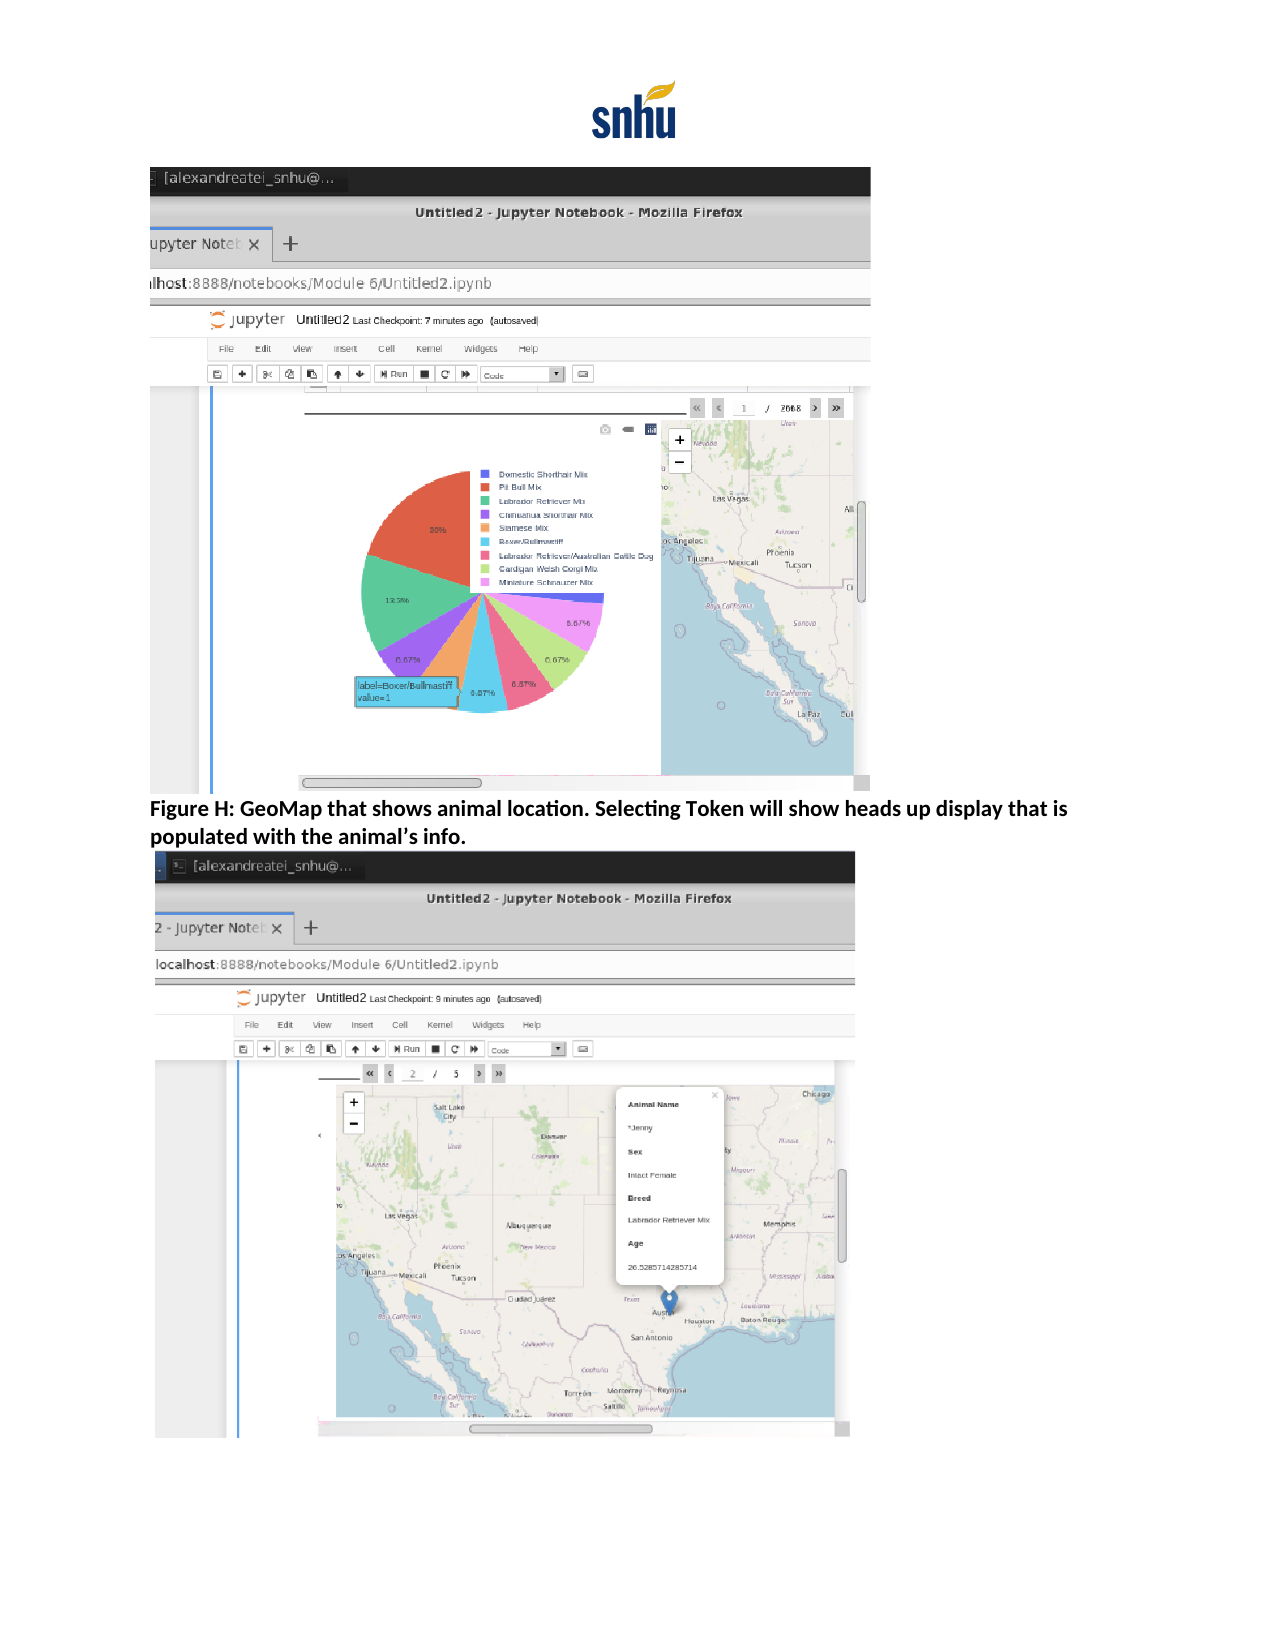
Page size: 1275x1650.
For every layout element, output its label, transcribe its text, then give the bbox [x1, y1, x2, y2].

picture [150, 167, 871, 794]
text Figure H: GeoMap that shows animal location. Selecting Token will show heads up display that is populated with the animal’s info. [150, 794, 1125, 850]
picture [573, 75, 702, 147]
picture [155, 850, 856, 1438]
